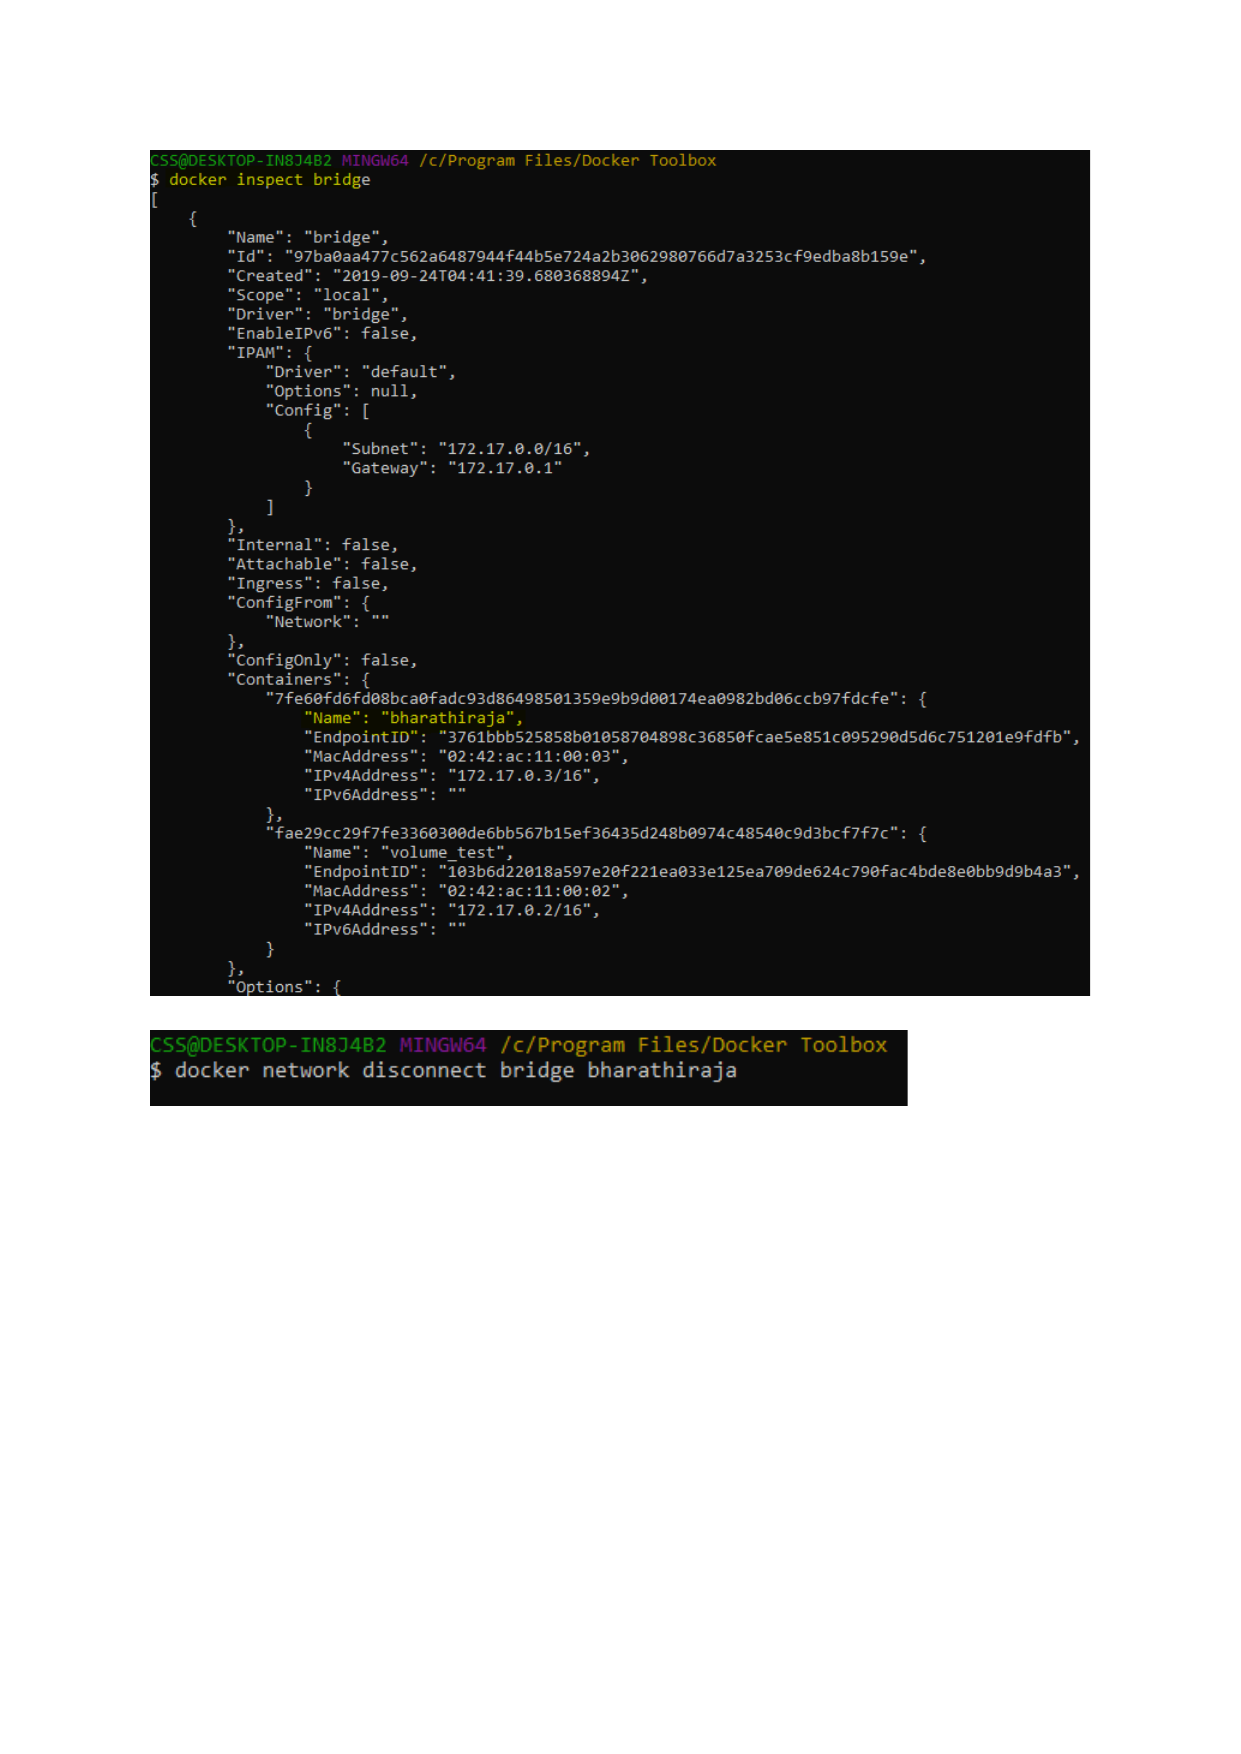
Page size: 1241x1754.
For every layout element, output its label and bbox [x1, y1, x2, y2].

picture [150, 150, 1091, 996]
picture [150, 1030, 908, 1106]
